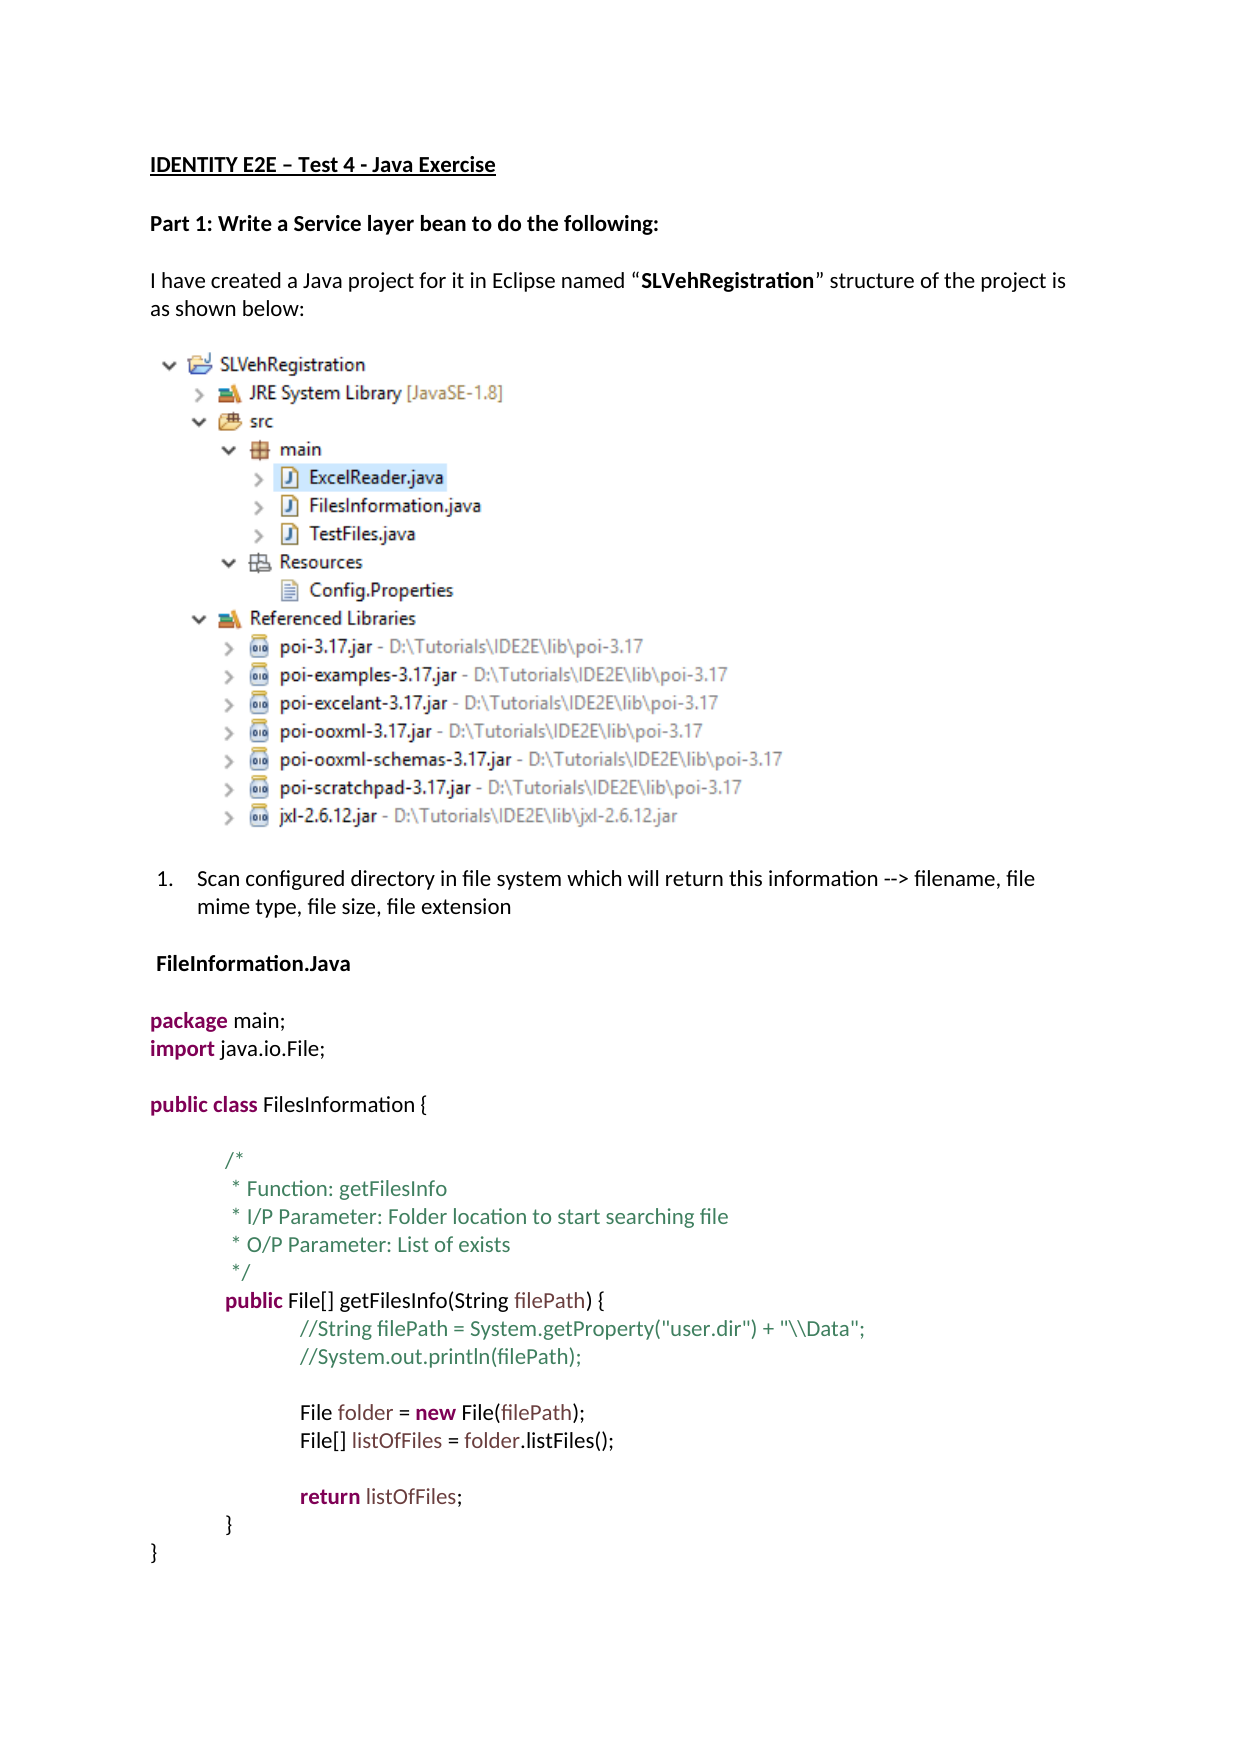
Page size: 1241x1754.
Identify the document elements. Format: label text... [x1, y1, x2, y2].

text //System.out.println(filePath); [150, 1342, 1090, 1370]
text } [150, 1538, 1090, 1567]
text IDENTITY E2E – Test 4 - Java Exercise [150, 150, 1090, 178]
list Scan configured directory in file system which will return this information --> filename, file mime type, file size, file extension [156, 864, 1090, 920]
text import java.io.File; [150, 1034, 1090, 1062]
text I have created a Java project for it in Eclipse named “SLVehRegistration” structure of the project is as shown below: [150, 267, 1090, 323]
text File[] listOfFiles = folder.listFiles(); [150, 1426, 1090, 1454]
text /* [150, 1146, 1090, 1174]
text Part 1: Write a Service layer bean to do the following: [150, 209, 1090, 237]
text return listOfFiles; [150, 1482, 1090, 1511]
text FileInformation.Java [156, 949, 1090, 977]
text * Function: getFilesInfo [150, 1174, 1090, 1202]
text //String filePath = System.getProperty("user.dir") + "\\Data"; [150, 1314, 1090, 1342]
picture [150, 351, 793, 835]
text File folder = new File(filePath); [150, 1398, 1090, 1426]
text package main; [150, 1006, 1090, 1034]
text } [150, 1511, 1090, 1538]
text public File[] getFilesInfo(String filePath) { [150, 1286, 1090, 1314]
text */ [150, 1258, 1090, 1286]
text * O/P Parameter: List of exists [150, 1230, 1090, 1258]
text public class FilesInformation { [150, 1090, 1090, 1118]
text * I/P Parameter: Folder location to start searching file [150, 1202, 1090, 1230]
